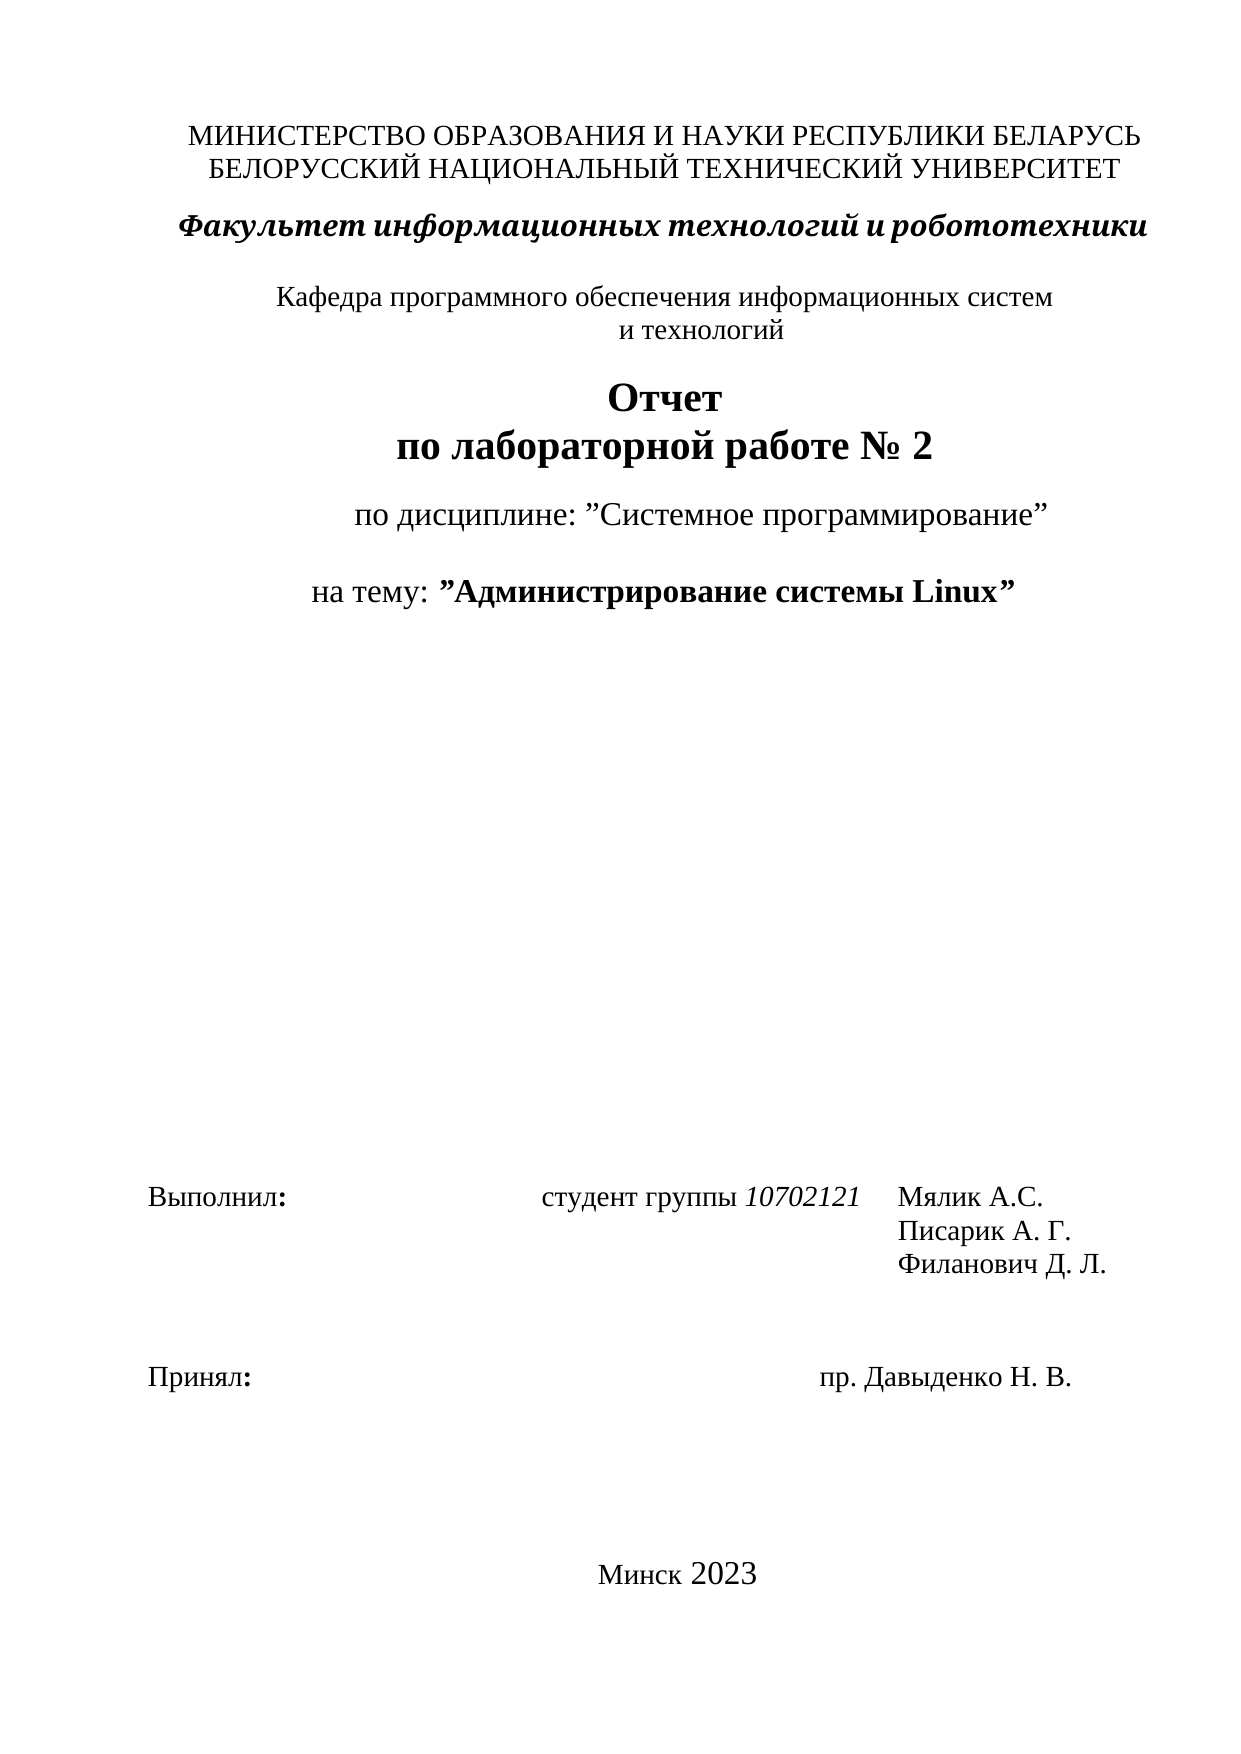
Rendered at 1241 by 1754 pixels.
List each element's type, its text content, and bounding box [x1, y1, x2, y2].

text по лабораторной работе № 2 [148, 420, 1181, 468]
text Выполнил: студент группы 10702121 Мялик А.С. [148, 1179, 1181, 1213]
text Отчет [148, 372, 1181, 420]
text БЕЛОРУССКИЙ НАЦИОНАЛЬНЫЙ ТЕХНИЧЕСКИЙ УНИВЕРСИТЕТ [148, 152, 1181, 185]
text и технологий [148, 312, 1181, 346]
text Минск 2023 [523, 1553, 1181, 1592]
text Писарик А. Г. [148, 1213, 1181, 1247]
text на тему: ”Администрирование системы Linux” [148, 571, 1181, 609]
text по дисциплине: ”Системное программирование” [148, 494, 1240, 533]
text МИНИСТЕРСТВО ОБРАЗОВАНИЯ И НАУКИ РЕСПУБЛИКИ БЕЛАРУСЬ [148, 118, 1181, 152]
text Принял: пр. Давыденко Н. В. [148, 1359, 1181, 1393]
subtitle Факультет информационных технологий и робототехники [148, 210, 1181, 244]
text Кафедра программного обеспечения информационных систем [148, 279, 1181, 312]
text Филанович Д. Л. [148, 1247, 1181, 1280]
